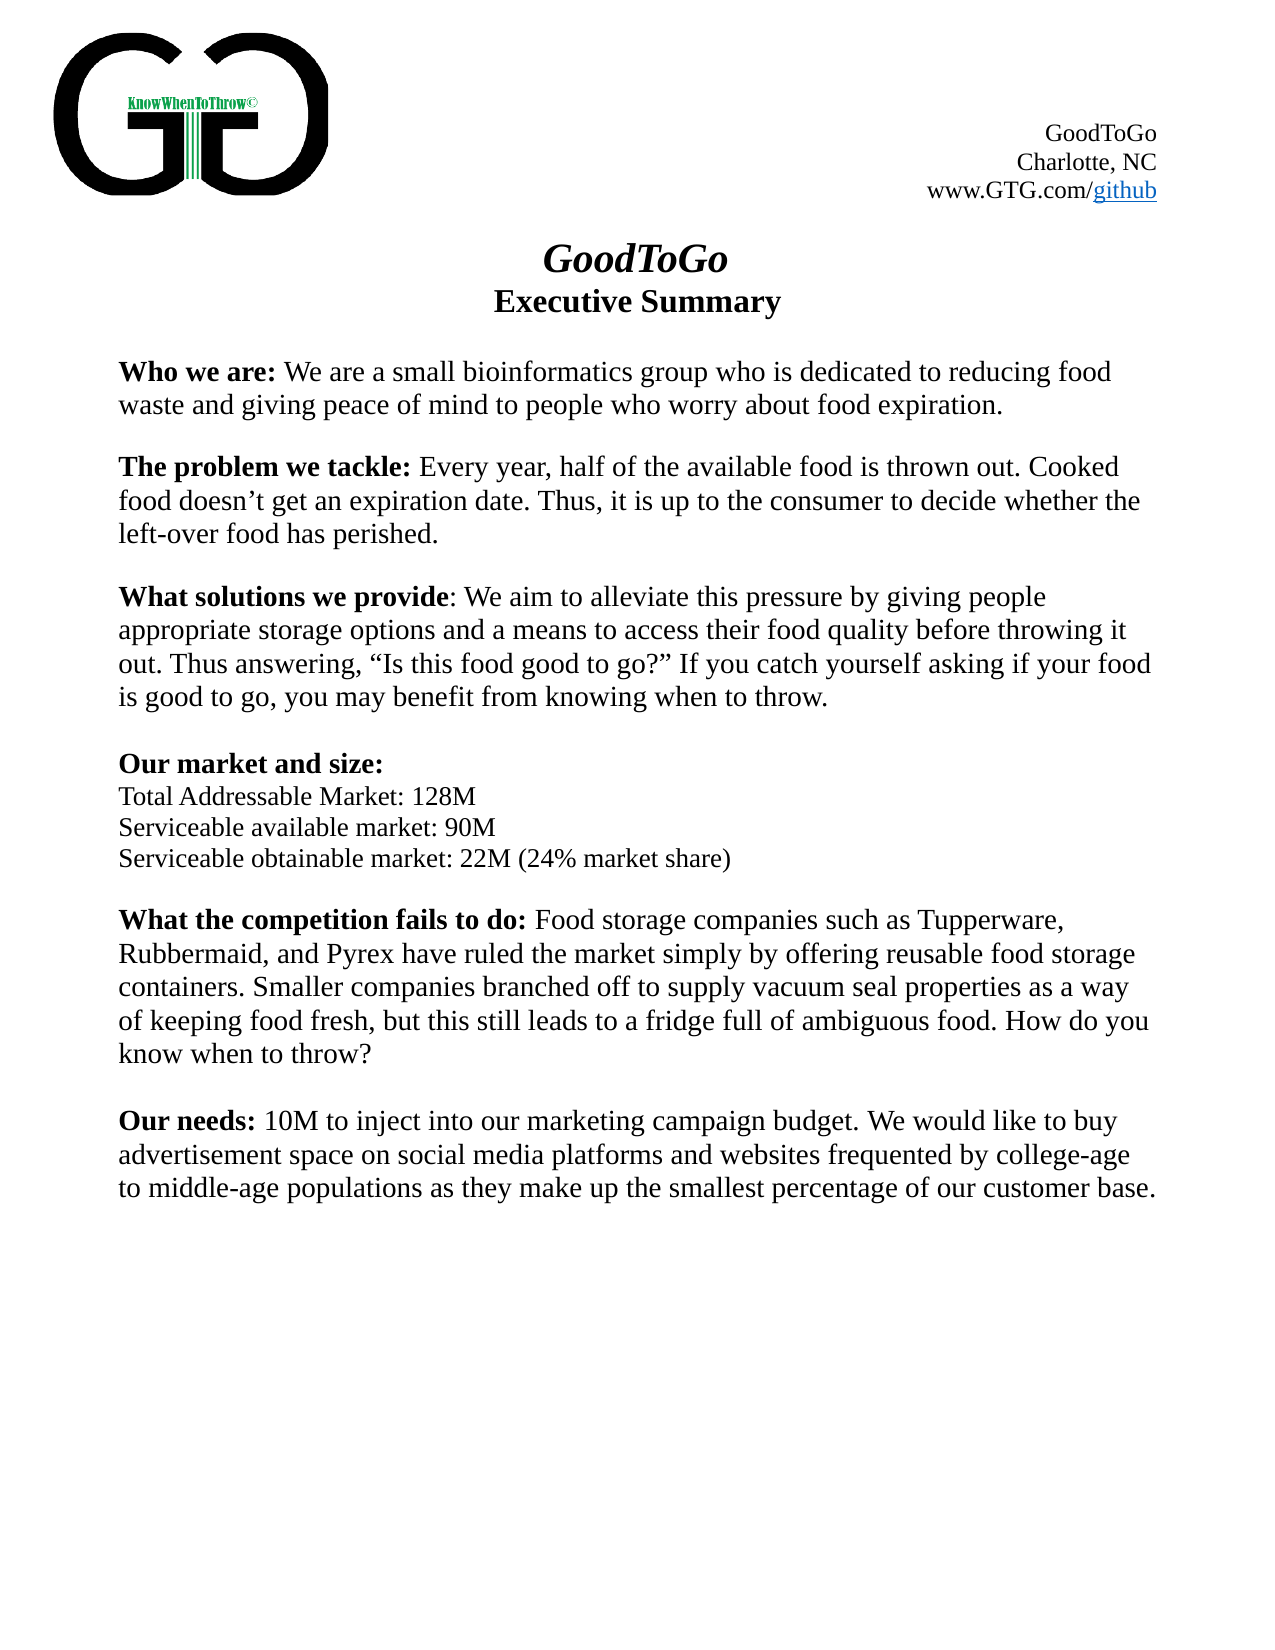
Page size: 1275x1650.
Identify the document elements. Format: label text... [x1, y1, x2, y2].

text What solutions we provide: We aim to alleviate this pressure by giving people appropriate storage options and a means to access their food quality before throwing it out. Thus answering, “Is this food good to go?” If you catch yourself asking if your food is good to go, you may benefit from knowing when to throw. [118, 579, 1157, 713]
text GoodToGo [118, 234, 1157, 282]
text The problem we tackle: Every year, half of the available food is thrown out. Cooked food doesn’t get an expiration date. Thus, it is up to the consumer to decide whether the left-over food has perished. [118, 449, 1157, 550]
text Total Addressable Market: 128M [118, 780, 1157, 811]
text Serviceable available market: 90M [118, 811, 1157, 842]
picture [53, 32, 328, 195]
text Executive Summary [118, 282, 1157, 320]
text What the competition fails to do: Food storage companies such as Tupperware, Rubbermaid, and Pyrex have ruled the market simply by offering reusable food storage containers. Smaller companies branched off to supply vacuum seal properties as a way of keeping food fresh, but this still leads to a fridge full of ambiguous food. How do you know when to throw? [118, 902, 1157, 1070]
text Our market and size: [118, 747, 1157, 780]
text Serviceable obtainable market: 22M (24% market share) [118, 842, 1157, 873]
text Who we are: We are a small bioinformatics group who is dedicated to reducing food waste and giving peace of mind to people who worry about food expiration. [118, 354, 1157, 421]
text Our needs: 10M to inject into our marketing campaign budget. We would like to buy advertisement space on social media platforms and websites frequented by college-age to middle-age populations as they make up the smallest percentage of our customer base. [118, 1103, 1157, 1204]
